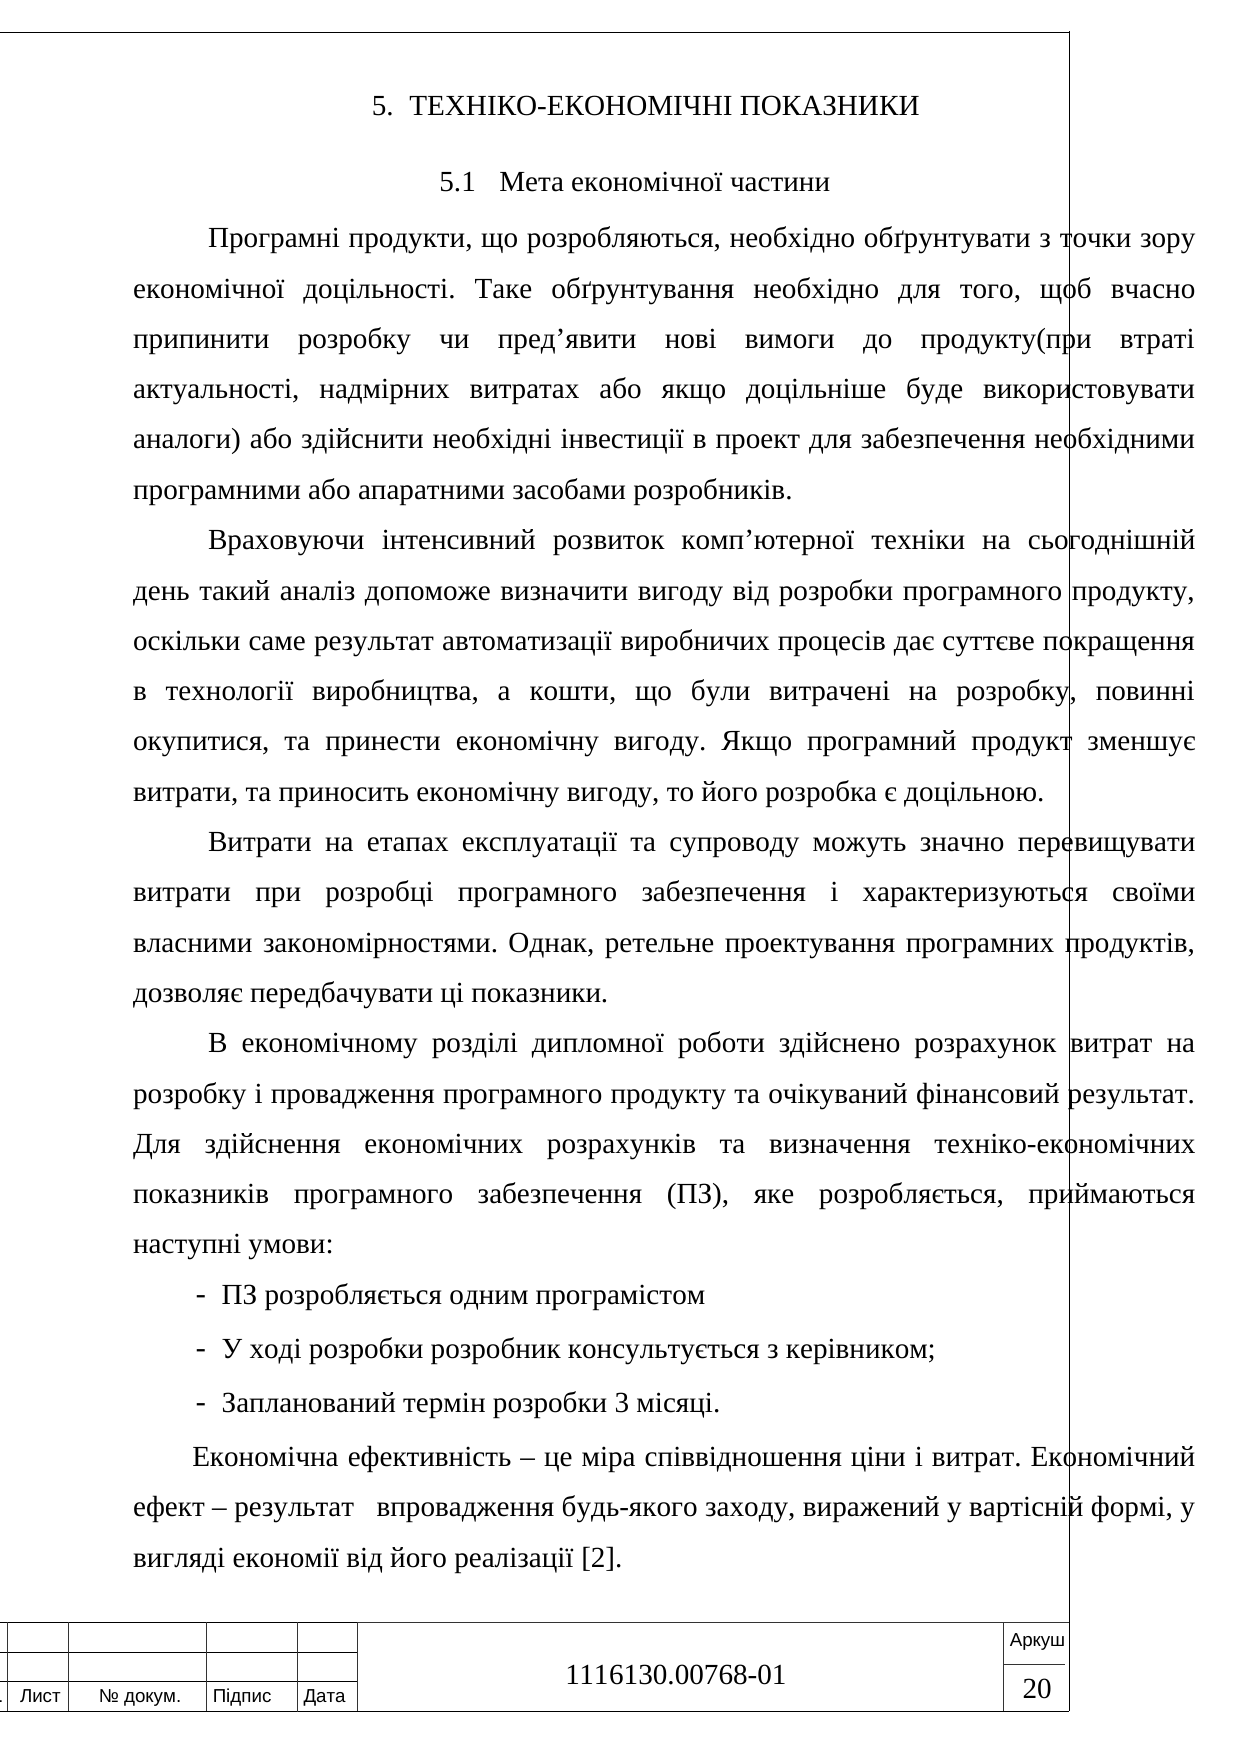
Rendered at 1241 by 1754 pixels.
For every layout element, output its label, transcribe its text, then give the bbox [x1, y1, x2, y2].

text Економічна ефективність – це міра співвідношення ціни і витрат. Економічний ефект – результат впровадження будь-якого заходу, виражений у вартісній формі, у вигляді економії від його реалізації [2]. [133, 1439, 1196, 1573]
list Запланований термін розробки 3 місяці. [192, 1385, 1196, 1421]
text Програмні продукти, що розробляються, необхідно обґрунтувати з точки зору економічної доцільності. Таке обґрунтування необхідно для того, щоб вчасно припинити розробку чи пред’явити нові вимоги до продукту(при втраті актуальності, надмірних витратах або якщо доцільніше буде використовувати аналоги) або здійснити необхідні інвестиції в проект для забезпечення необхідними програмними або апаратними засобами розробників. [133, 220, 1196, 506]
list У ході розробки розробник консультується з керівником; [192, 1331, 1196, 1367]
subtitle ТЕХНІКО-ЕКОНОМІЧНІ ПОКАЗНИКИ [95, 88, 1196, 122]
text В економічному розділі дипломної роботи здійснено розрахунок витрат на розробку і провадження програмного продукту та очікуваний фінансовий результат. Для здійснення економічних розрахунків та визначення техніко-економічних показників програмного забезпечення (ПЗ), яке розробляється, приймаються наступні умови: [133, 1025, 1196, 1260]
text Враховуючи інтенсивний розвиток комп’ютерної техніки на сьогоднішній день такий аналіз допоможе визначити вигоду від розробки програмного продукту, оскільки саме результат автоматизації виробничих процесів дає суттєве покращення в технології виробництва, а кошти, що були витрачені на розробку, повинні окупитися, та принести економічну вигоду. Якщо програмний продукт зменшує витрати, та приносить економічну вигоду, то його розробка є доцільною. [133, 522, 1196, 807]
text Витрати на етапах експлуатації та супроводу можуть значно перевищувати витрати при розробці програмного забезпечення і характеризуються своїми власними закономірностями. Однак, ретельне проектування програмних продуктів, дозволяє передбачувати ці показники. [133, 824, 1196, 1009]
subtitle Мета економічної частини [73, 164, 1196, 197]
list ПЗ розробляється одним програмістом [192, 1277, 1196, 1313]
